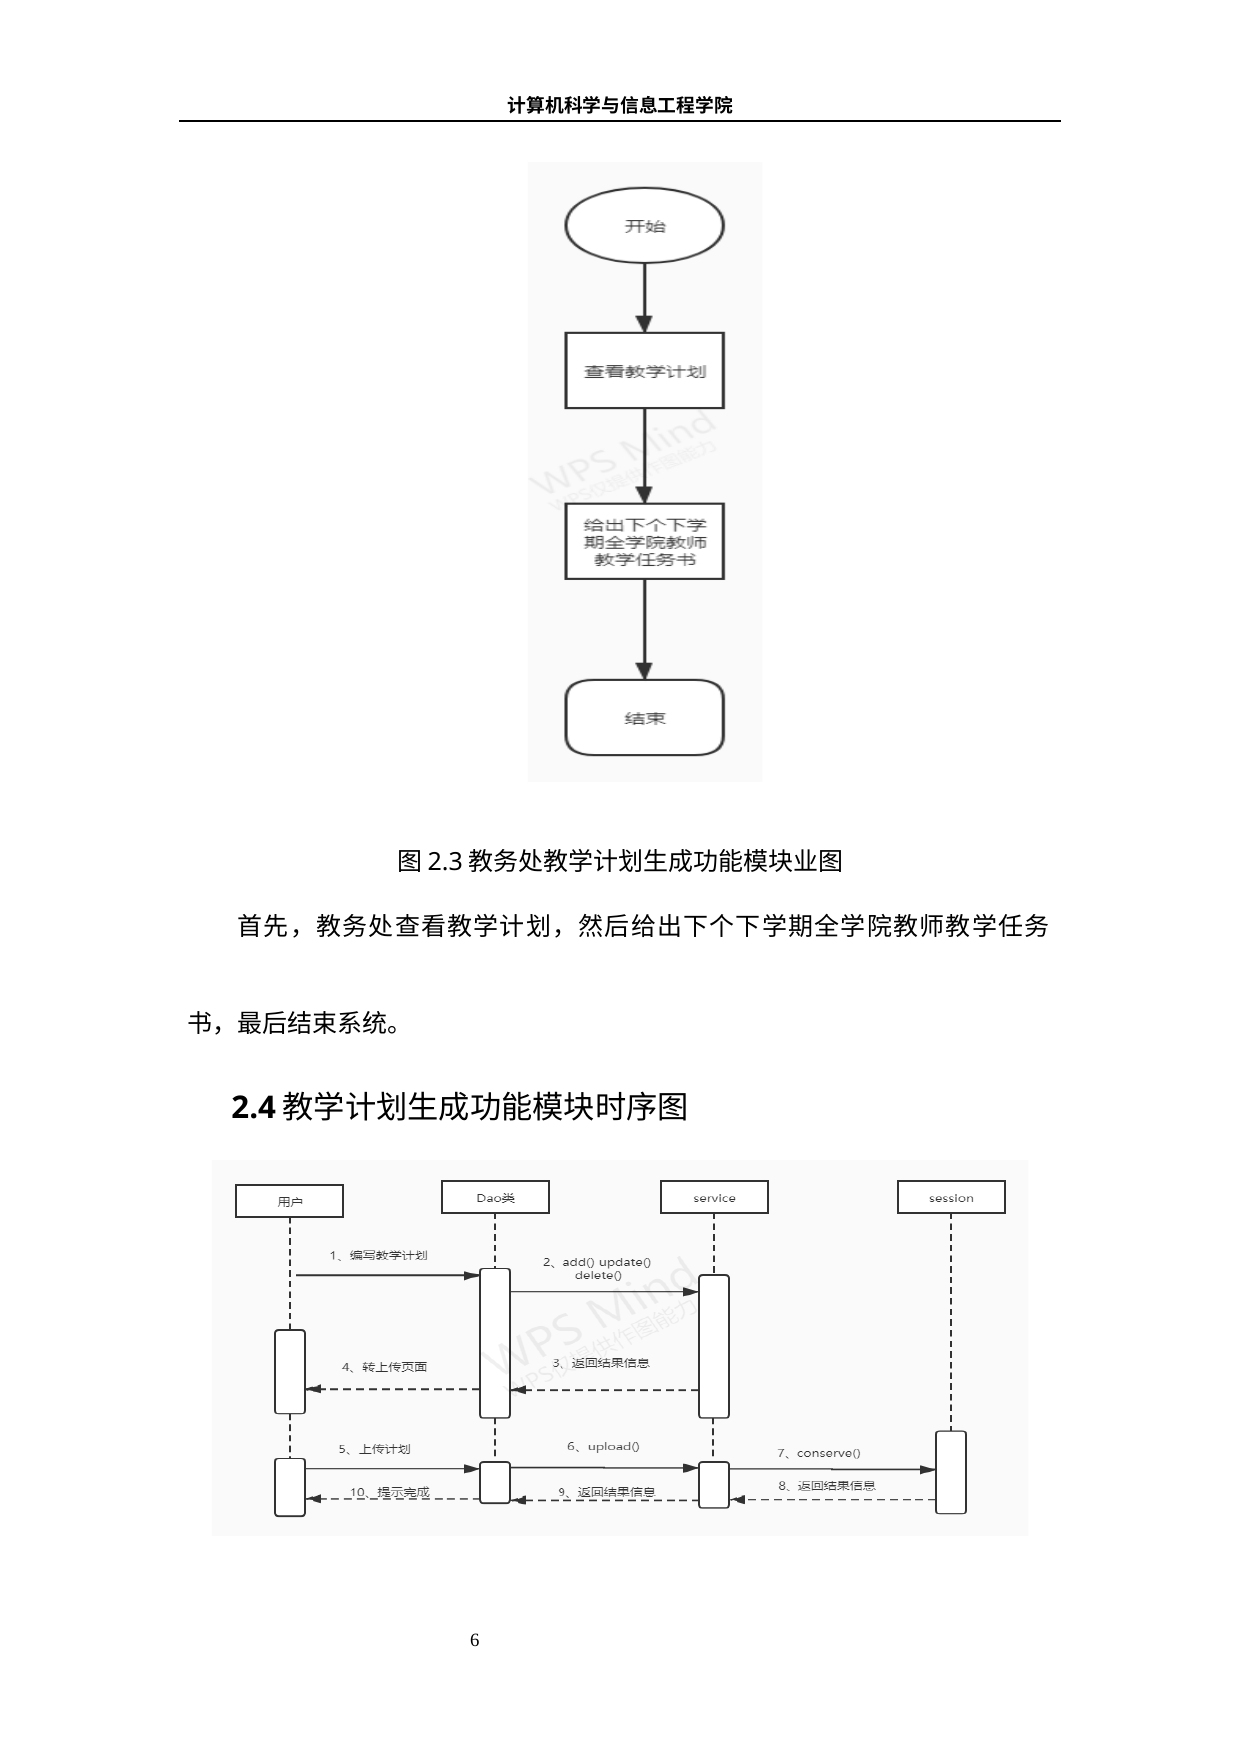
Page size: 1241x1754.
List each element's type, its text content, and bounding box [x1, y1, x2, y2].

text 图2.3教务处教学计划生成功能模块业图 [187, 827, 1053, 892]
picture [527, 162, 763, 782]
text 首先，教务处查看教学计划，然后给出下个下学期全学院教师教学任务书，最后结束系统。 [187, 892, 1053, 1054]
picture [211, 1160, 1029, 1536]
list 2.4教学计划生成功能模块时序图 [187, 1073, 1053, 1138]
